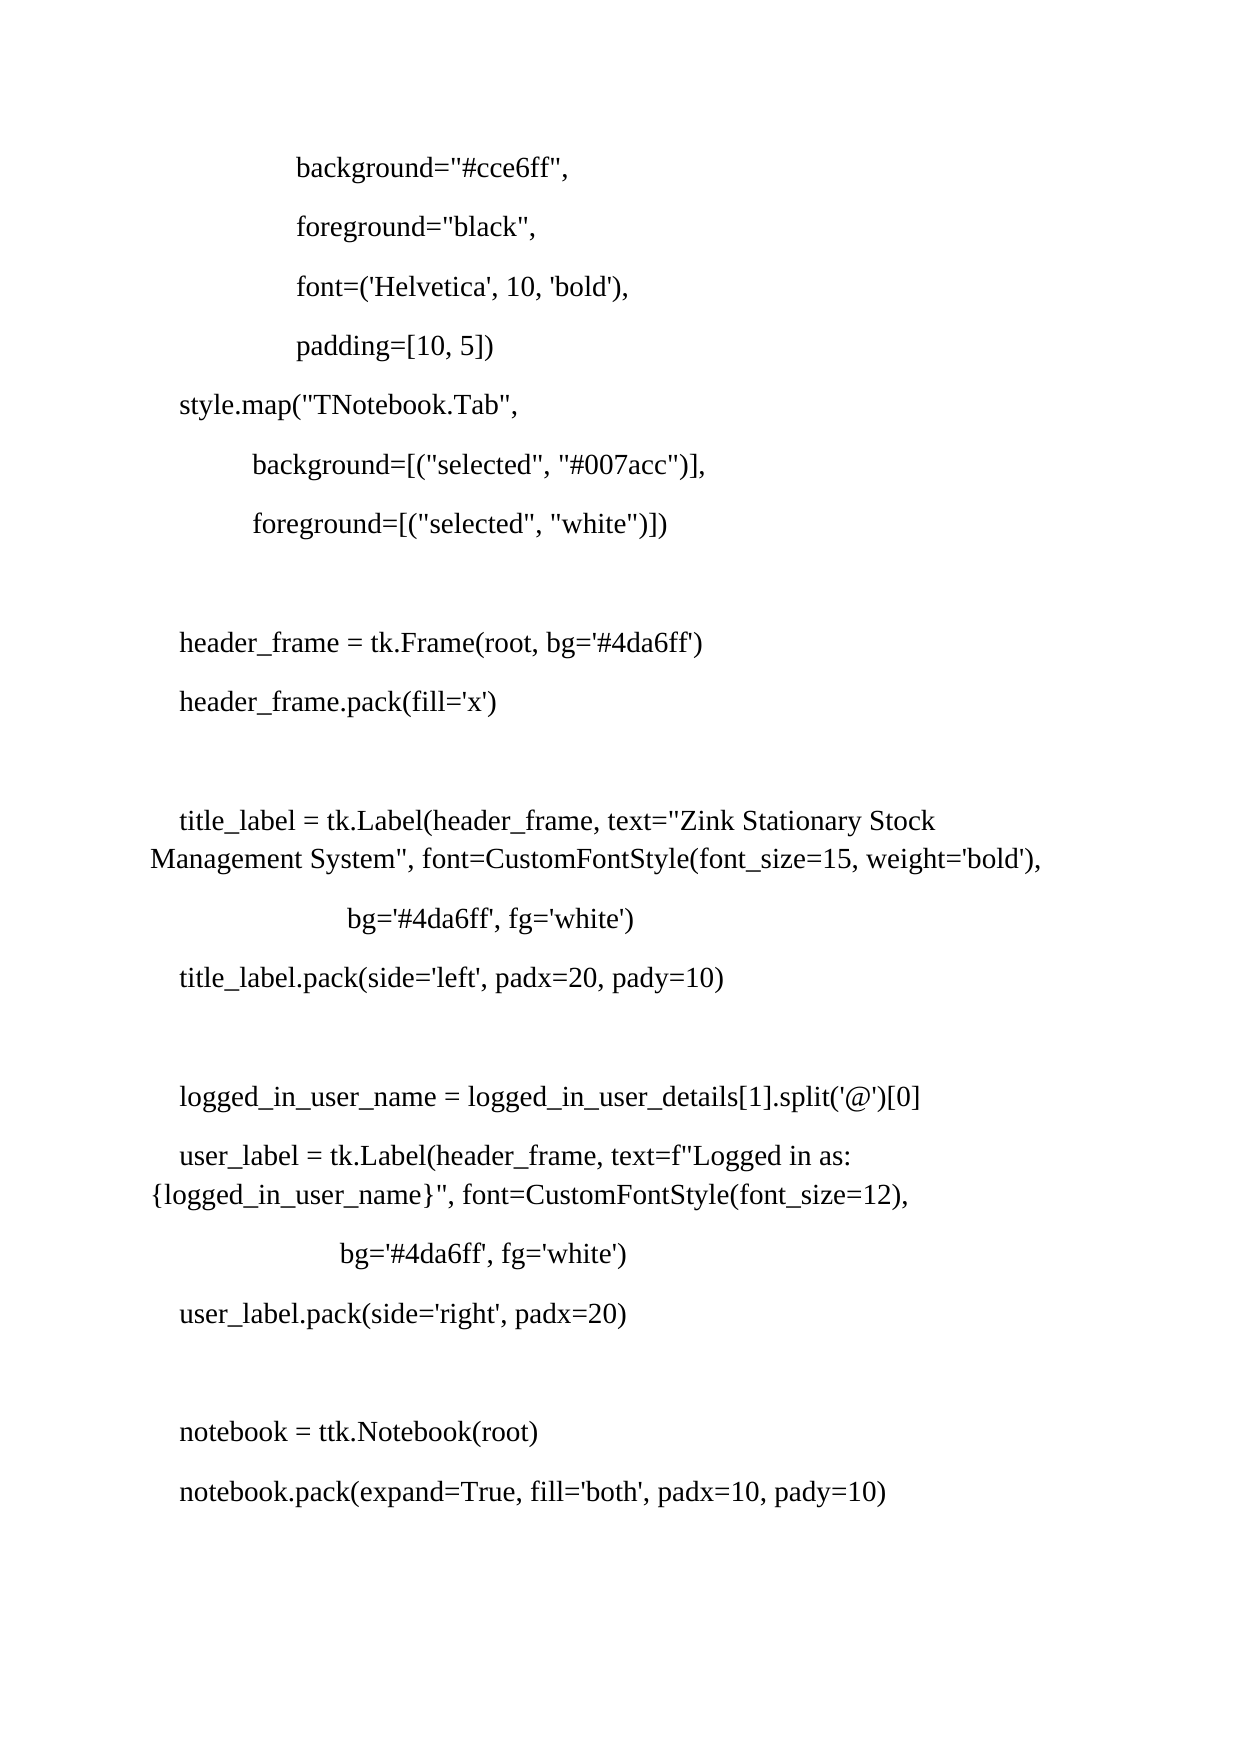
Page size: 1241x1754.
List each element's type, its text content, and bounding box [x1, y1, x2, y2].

text title_label = tk.Label(header_frame, text="Zink Stationary Stock Management System", font=CustomFontStyle(font_size=15, weight='bold'), [150, 803, 1090, 875]
text user_label.pack(side='right', padx=20) [150, 1296, 1090, 1329]
text foreground="black", [150, 209, 1090, 243]
text logged_in_user_name = logged_in_user_details[1].split('@')[0] [150, 1079, 1090, 1113]
text notebook.pack(expand=True, fill='both', padx=10, pady=10) [150, 1474, 1090, 1507]
text font=('Helvetica', 10, 'bold'), [150, 269, 1090, 302]
text title_label.pack(side='left', padx=20, pady=10) [150, 960, 1090, 994]
text header_frame = tk.Frame(root, bg='#4da6ff') [150, 625, 1090, 658]
text background=[("selected", "#007acc")], [150, 447, 1090, 480]
text background="#cce6ff", [150, 150, 1090, 183]
text header_frame.pack(fill='x') [150, 684, 1090, 718]
text bg='#4da6ff', fg='white') [150, 1236, 1090, 1270]
text padding=[10, 5]) [150, 328, 1090, 362]
text style.map("TNotebook.Tab", [150, 387, 1090, 421]
text notebook = ttk.Notebook(root) [150, 1414, 1090, 1448]
text user_label = tk.Label(header_frame, text=f"Logged in as: {logged_in_user_name}", font=CustomFontStyle(font_size=12), [150, 1138, 1090, 1211]
text foreground=[("selected", "white")]) [150, 506, 1090, 540]
text bg='#4da6ff', fg='white') [150, 901, 1090, 934]
